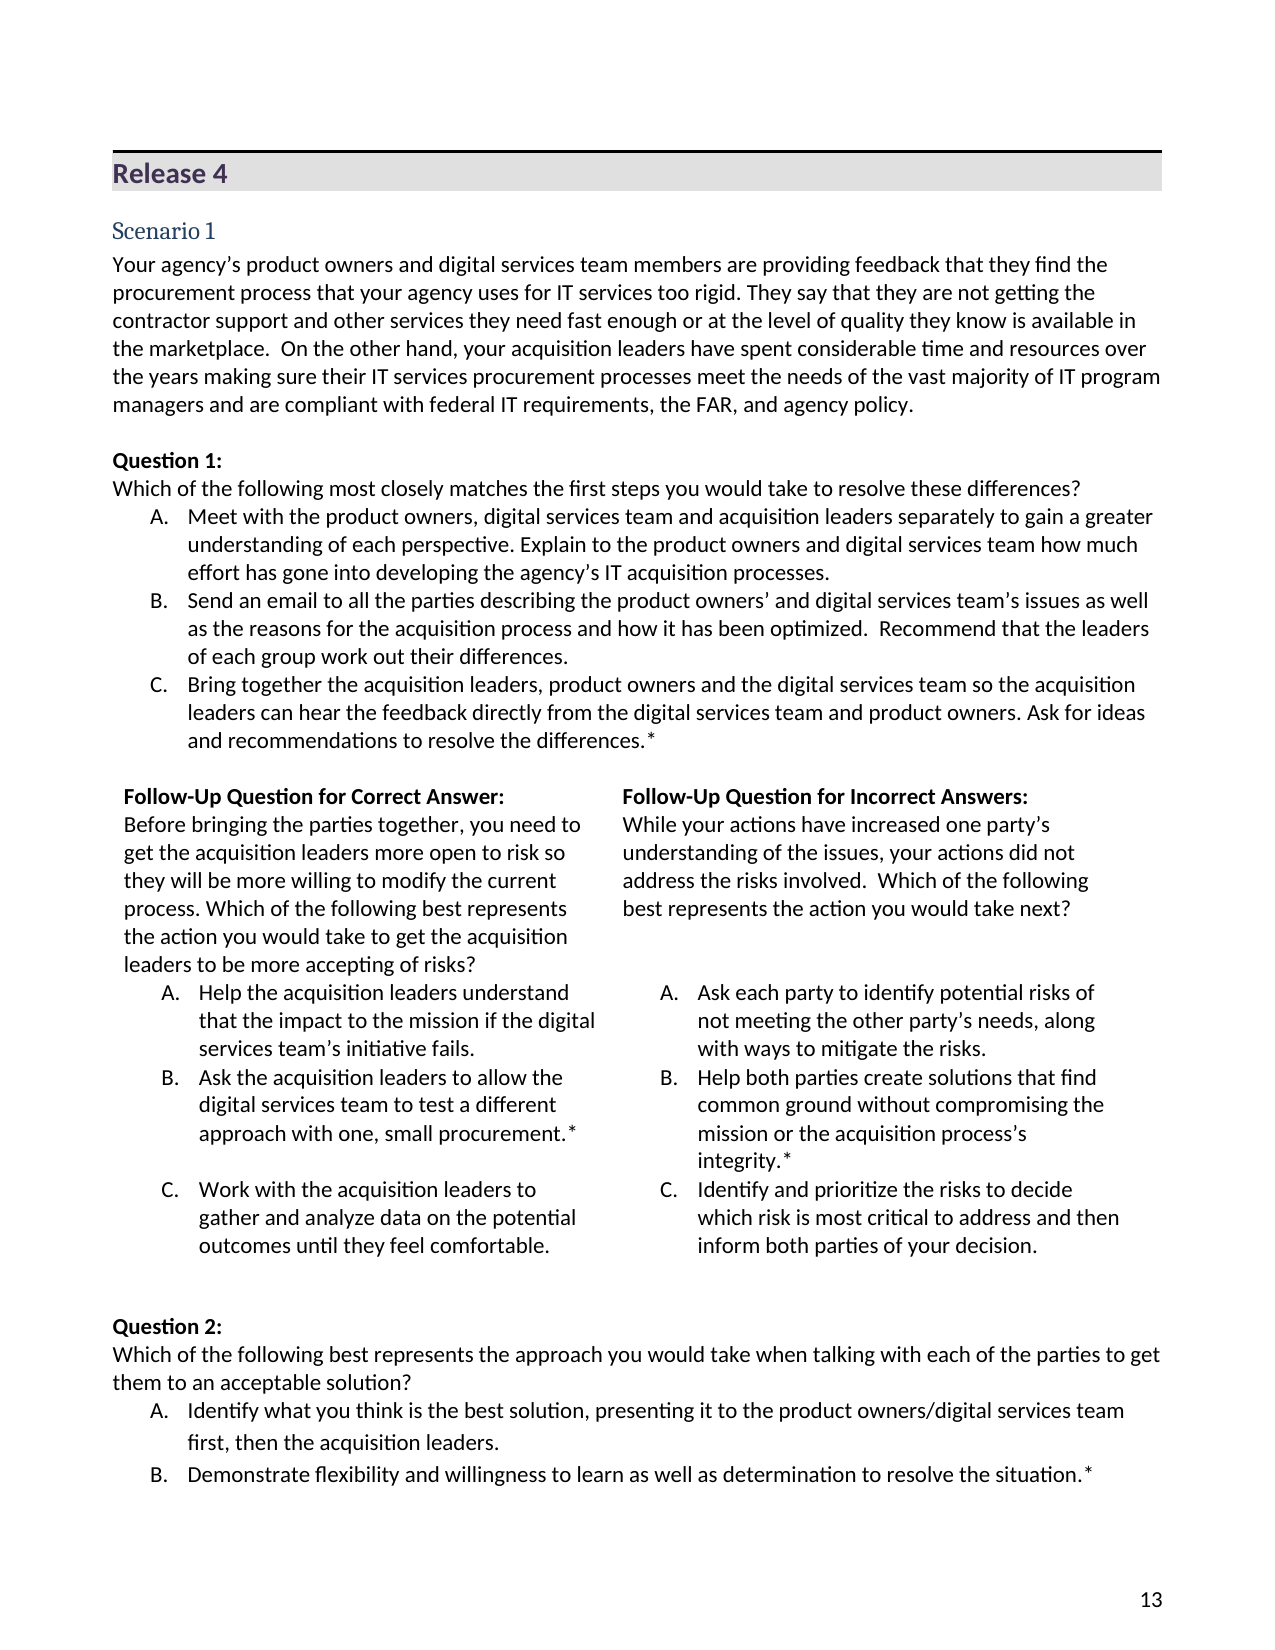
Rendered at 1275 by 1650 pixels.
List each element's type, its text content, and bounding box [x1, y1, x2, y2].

table_cell While your actions have increased one party’s understanding of the issues, your actions did not address the risks involved. Which of the following best represents the action you would take next? [611, 810, 1136, 978]
text Question 1: [112, 446, 1162, 474]
table_cell Help both parties create solutions that find common ground without compromising the mission or the acquisition process’s integrity.* [611, 1063, 1136, 1175]
table_cell Work with the acquisition leaders to gather and analyze data on the potential outcomes until they feel comfortable. [113, 1175, 611, 1259]
table_cell Ask the acquisition leaders to allow the digital services team to test a different approach with one, small procurement.* [113, 1063, 611, 1175]
table_cell Identify and prioritize the risks to decide which risk is most critical to address and then inform both parties of your decision. [611, 1175, 1136, 1259]
list Send an email to all the parties describing the product owners’ and digital services team’s issues as well as the reasons for the acquisition process and how it has been optimized. Recommend that the leaders of each group work out their differences. [150, 586, 1162, 670]
table_cell Help the acquisition leaders understand that the impact to the mission if the digital services team’s initiative fails. [113, 979, 611, 1063]
text Question 2: [112, 1312, 1162, 1340]
list Demonstrate flexibility and willingness to learn as well as determination to resolve the situation.* [150, 1460, 1162, 1488]
table_cell Ask each party to identify potential risks of not meeting the other party’s needs, along with ways to mitigate the risks. [611, 979, 1136, 1063]
text Which of the following best represents the approach you would take when talking with each of the parties to get them to an acceptable solution? [112, 1340, 1162, 1396]
text Which of the following most closely matches the first steps you would take to resolve these differences? [112, 474, 1162, 502]
subtitle Release 4 [112, 151, 1162, 191]
table_header Follow-Up Question for Correct Answer: [113, 783, 611, 810]
table_header Follow-Up Question for Incorrect Answers: [611, 783, 1136, 810]
table_cell Before bringing the parties together, you need to get the acquisition leaders more open to risk so they will be more willing to modify the current process. Which of the following best represents the action you would take to get the acquisition leaders to be more accepting of risks? [113, 810, 611, 978]
list Identify what you think is the best solution, presenting it to the product owners/digital services team first, then the acquisition leaders. [150, 1396, 1162, 1456]
text Your agency’s product owners and digital services team members are providing feedback that they find the procurement process that your agency uses for IT services too rigid. They say that they are not getting the contractor support and other services they need fast enough or at the level of quality they know is available in the marketplace. On the other hand, your acquisition leaders have spent considerable time and resources over the years making sure their IT services procurement processes meet the needs of the vast majority of IT program managers and are compliant with federal IT requirements, the FAR, and agency policy. [112, 250, 1162, 418]
list Meet with the product owners, digital services team and acquisition leaders separately to gain a greater understanding of each perspective. Explain to the product owners and digital services team how much effort has gone into developing the agency’s IT acquisition processes. [150, 502, 1162, 586]
subtitle Scenario 1 [112, 217, 1162, 246]
list Bring together the acquisition leaders, product owners and the digital services team so the acquisition leaders can hear the feedback directly from the digital services team and product owners. Ask for ideas and recommendations to resolve the differences.* [150, 670, 1162, 754]
